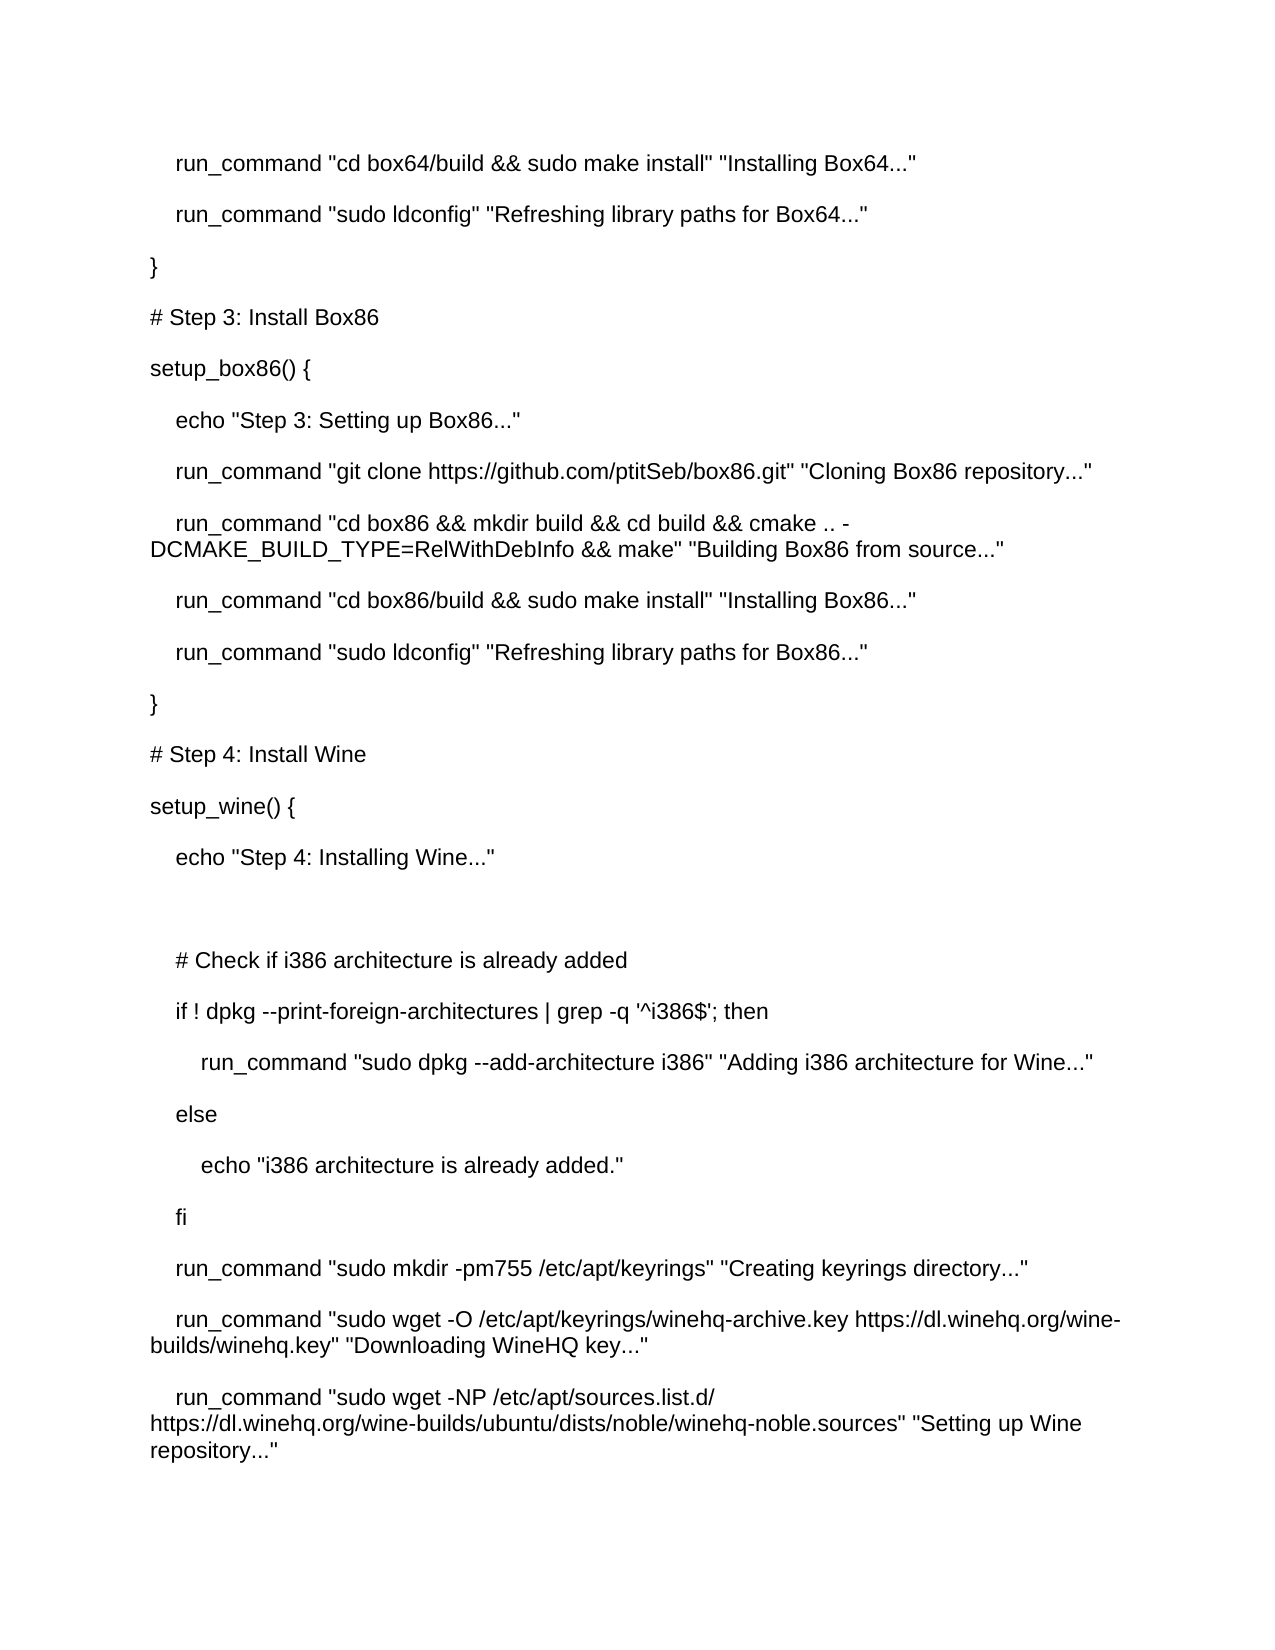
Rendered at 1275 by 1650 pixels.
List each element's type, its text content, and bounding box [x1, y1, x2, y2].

text echo "Step 4: Installing Wine..." [150, 844, 1125, 870]
text setup_wine() { [150, 793, 1125, 819]
text run_command "sudo dpkg --add-architecture i386" "Adding i386 architecture for Wine..." [150, 1049, 1125, 1076]
text run_command "cd box64/build && sudo make install" "Installing Box64..." [150, 150, 1125, 176]
text run_command "sudo ldconfig" "Refreshing library paths for Box64..." [150, 201, 1125, 228]
text run_command "sudo wget -NP /etc/apt/sources.list.d/ https://dl.winehq.org/wine-builds/ubuntu/dists/noble/winehq-noble.sources" "Setting up Wine repository..." [150, 1384, 1125, 1463]
text run_command "sudo wget -O /etc/apt/keyrings/winehq-archive.key https://dl.winehq.org/wine-builds/winehq.key" "Downloading WineHQ key..." [150, 1306, 1125, 1359]
text # Step 3: Install Box86 [150, 304, 1125, 330]
text echo "i386 architecture is already added." [150, 1152, 1125, 1178]
text # Step 4: Install Wine [150, 741, 1125, 768]
text # Check if i386 architecture is already added [150, 947, 1125, 973]
text else [150, 1101, 1125, 1127]
text echo "Step 3: Setting up Box86..." [150, 407, 1125, 433]
text setup_box86() { [150, 355, 1125, 382]
text run_command "cd box86/build && sudo make install" "Installing Box86..." [150, 587, 1125, 613]
text run_command "sudo mkdir -pm755 /etc/apt/keyrings" "Creating keyrings directory..." [150, 1255, 1125, 1281]
text run_command "git clone https://github.com/ptitSeb/box86.git" "Cloning Box86 repository..." [150, 458, 1125, 484]
text } [150, 253, 1125, 279]
text run_command "sudo ldconfig" "Refreshing library paths for Box86..." [150, 638, 1125, 665]
text } [150, 690, 1125, 716]
text fi [150, 1203, 1125, 1230]
text if ! dpkg --print-foreign-architectures | grep -q '^i386$'; then [150, 998, 1125, 1024]
text run_command "cd box86 && mkdir build && cd build && cmake .. -DCMAKE_BUILD_TYPE=RelWithDebInfo && make" "Building Box86 from source..." [150, 509, 1125, 562]
